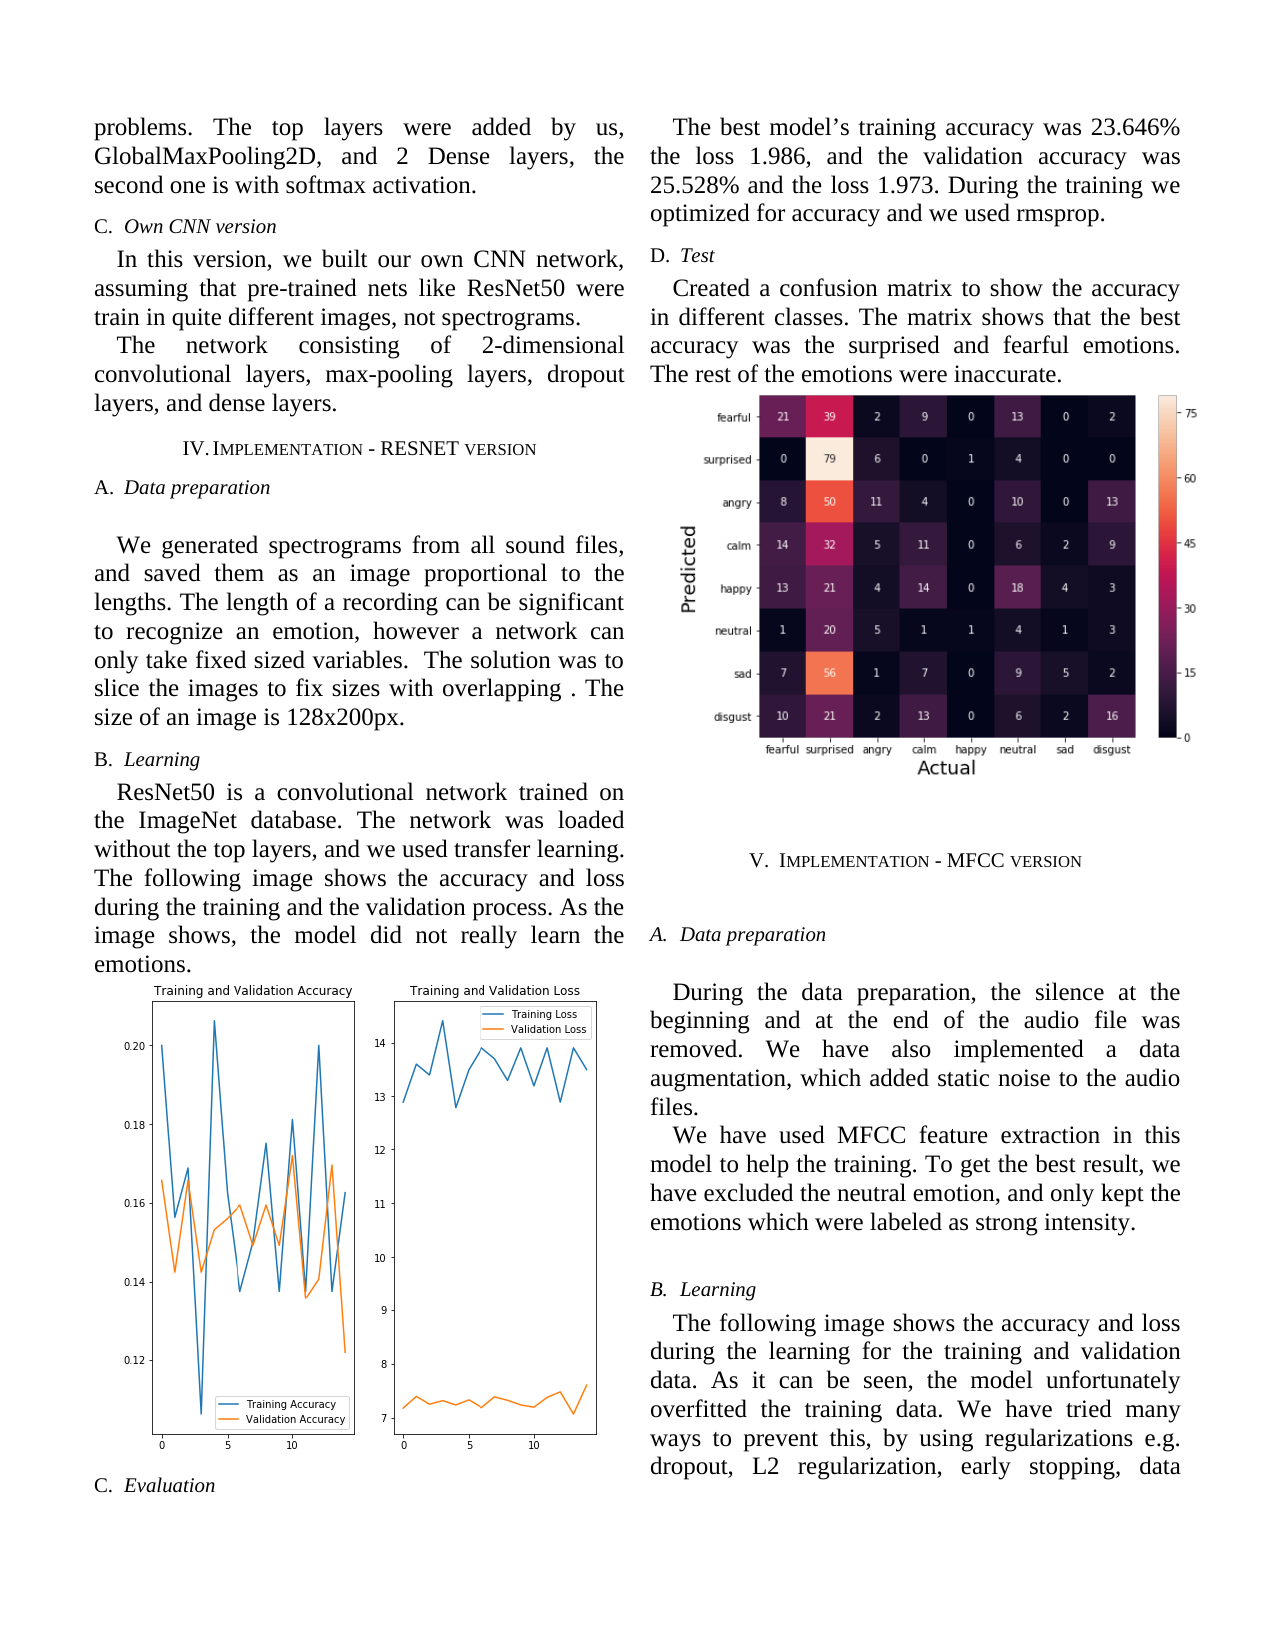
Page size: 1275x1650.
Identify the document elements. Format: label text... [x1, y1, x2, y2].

picture [672, 388, 1204, 786]
text The network consisting of 2-dimensional convolutional layers, max-pooling layers, dropout layers, and dense layers. [94, 331, 625, 417]
list Data preparation [650, 922, 1181, 946]
list Learning [650, 1277, 1181, 1301]
text ResNet50 is a convolutional network trained on the ImageNet database. The network was loaded without the top layers, and we used transfer learning. The following image shows the accuracy and loss during the training and the validation process. As the image shows, the model did not really learn the emotions. [94, 777, 625, 978]
text We have used MFCC feature extraction in this model to help the training. To get the best result, we have excluded the neutral emotion, and only kept the emotions which were labeled as strong intensity. [650, 1120, 1181, 1235]
text Created a confusion matrix to show the accuracy in different classes. The matrix shows that the best accuracy was the surprised and fearful emotions. The rest of the emotions were inaccurate. [650, 273, 1181, 388]
list Implementation - RESNET version [94, 436, 625, 460]
text The best model’s training accuracy was 23.646% the loss 1.986, and the validation accuracy was 25.528% and the loss 1.973. During the training we optimized for accuracy and we used rmsprop. [650, 112, 1181, 227]
list Test [650, 243, 1181, 267]
text In this version, we built our own CNN network, assuming that pre-trained nets like ResNet50 were train in quite different images, not spectrograms. [94, 244, 625, 331]
list Evaluation [94, 1473, 625, 1497]
list Data preparation [94, 475, 625, 499]
list Learning [94, 747, 625, 771]
picture [116, 978, 602, 1457]
text We generated spectrograms from all sound files, and saved them as an image proportional to the lengths. The length of a recording can be significant to recognize an emotion, however a network can only take fixed sized variables. The solution was to slice the images to fix sizes with overlapping . The size of an image is 128x200px. [94, 530, 625, 731]
text During the data preparation, the silence at the beginning and at the end of the audio file was removed. We have also implemented a data augmentation, which added static noise to the audio files. [650, 977, 1181, 1120]
list Implementation - MFCC version [650, 848, 1181, 872]
list Own CNN version [94, 214, 625, 238]
